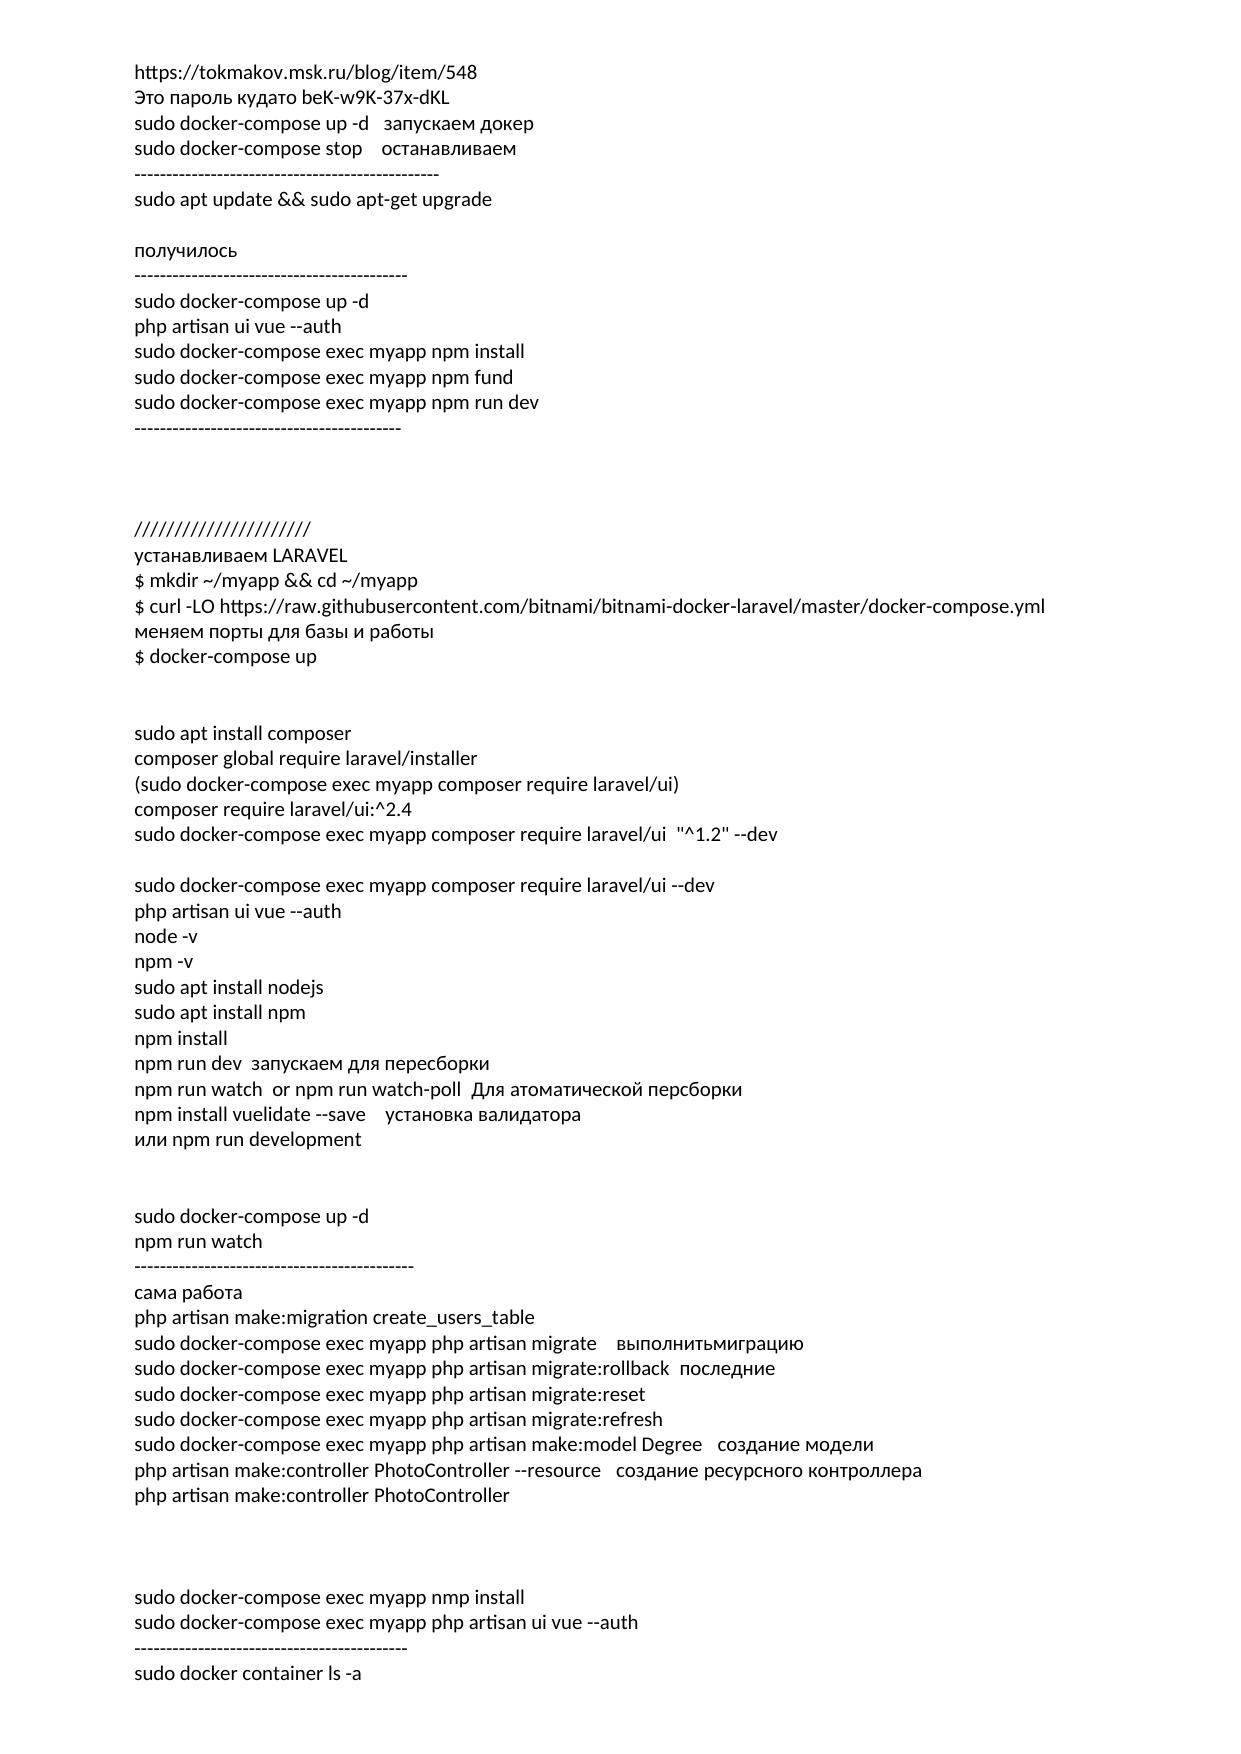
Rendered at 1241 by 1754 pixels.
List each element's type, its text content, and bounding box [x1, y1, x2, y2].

list sudo docker container ls -a [134, 1660, 1181, 1686]
list sudo apt update && sudo apt-get upgrade [134, 186, 1181, 212]
list сама работа [134, 1279, 1181, 1304]
list sudo docker-compose exec myapp composer require laravel/ui "^1.2" --dev [134, 822, 1181, 847]
list sudo apt install nodejs [134, 974, 1181, 999]
list Это пароль кудато beK-w9K-37x-dKL [134, 84, 1181, 110]
list (sudo docker-compose exec myapp composer require laravel/ui) [134, 771, 1181, 796]
list npm run watch or npm run watch-poll Для атоматической персборки [134, 1076, 1181, 1101]
list sudo docker-compose exec myapp php artisan migrate:refresh [134, 1406, 1181, 1432]
list sudo docker-compose exec myapp nmp install [134, 1584, 1181, 1609]
list -------------------------------------------- [134, 1254, 1181, 1279]
list sudo docker-compose exec myapp composer require laravel/ui --dev [134, 872, 1181, 898]
list sudo docker-compose up -d [134, 1203, 1181, 1228]
list или npm run development [134, 1127, 1181, 1152]
list ------------------------------------------ [134, 415, 1181, 440]
list sudo docker-compose exec myapp php artisan migrate:rollback последние [134, 1355, 1181, 1381]
list sudo docker-compose up -d запускаем докер [134, 110, 1181, 135]
list node -v [134, 923, 1181, 949]
list php artisan make:migration create_users_table [134, 1304, 1181, 1330]
list npm run dev запускаем для пересборки [134, 1050, 1181, 1076]
list sudo docker-compose exec myapp php artisan make:model Degree создание модели [134, 1432, 1181, 1457]
list $ mkdir ~/myapp && cd ~/myapp [134, 567, 1181, 593]
list получилось [134, 237, 1181, 262]
list php artisan ui vue --auth [134, 313, 1181, 339]
list ////////////////////// [134, 517, 1181, 542]
list php artisan make:controller PhotoController [134, 1482, 1181, 1508]
list php artisan ui vue --auth [134, 898, 1181, 923]
list composer global require laravel/installer [134, 745, 1181, 771]
list https://tokmakov.msk.ru/blog/item/548 [134, 59, 1181, 84]
list меняем порты для базы и работы [134, 618, 1181, 644]
list composer require laravel/ui:^2.4 [134, 796, 1181, 822]
list sudo apt install npm [134, 999, 1181, 1025]
list sudo docker-compose exec myapp npm install [134, 339, 1181, 364]
list sudo apt install composer [134, 720, 1181, 745]
list sudo docker-compose exec myapp npm fund [134, 364, 1181, 389]
list npm run watch [134, 1228, 1181, 1254]
list npm install vuelidate --save установка валидатора [134, 1101, 1181, 1127]
list sudo docker-compose up -d [134, 288, 1181, 313]
list npm install [134, 1025, 1181, 1050]
list sudo docker-compose stop останавливаем [134, 135, 1181, 161]
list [134, 1635, 1181, 1660]
list sudo docker-compose exec myapp php artisan migrate выполнитьмиграцию [134, 1330, 1181, 1355]
list ------------------------------------------------ [134, 161, 1181, 186]
list sudo docker-compose exec myapp npm run dev [134, 389, 1181, 415]
list sudo docker-compose exec myapp php artisan ui vue --auth [134, 1609, 1181, 1635]
list $ docker-compose up [134, 644, 1181, 669]
list php artisan make:controller PhotoController --resource создание ресурсного контроллера [134, 1457, 1181, 1482]
list $ curl -LO https://raw.githubusercontent.com/bitnami/bitnami-docker-laravel/master/docker-compose.yml [134, 593, 1181, 618]
list устанавливаем LARAVEL [134, 542, 1181, 567]
list npm -v [134, 949, 1181, 974]
list ------------------------------------------- [134, 262, 1181, 288]
list sudo docker-compose exec myapp php artisan migrate:reset [134, 1381, 1181, 1406]
